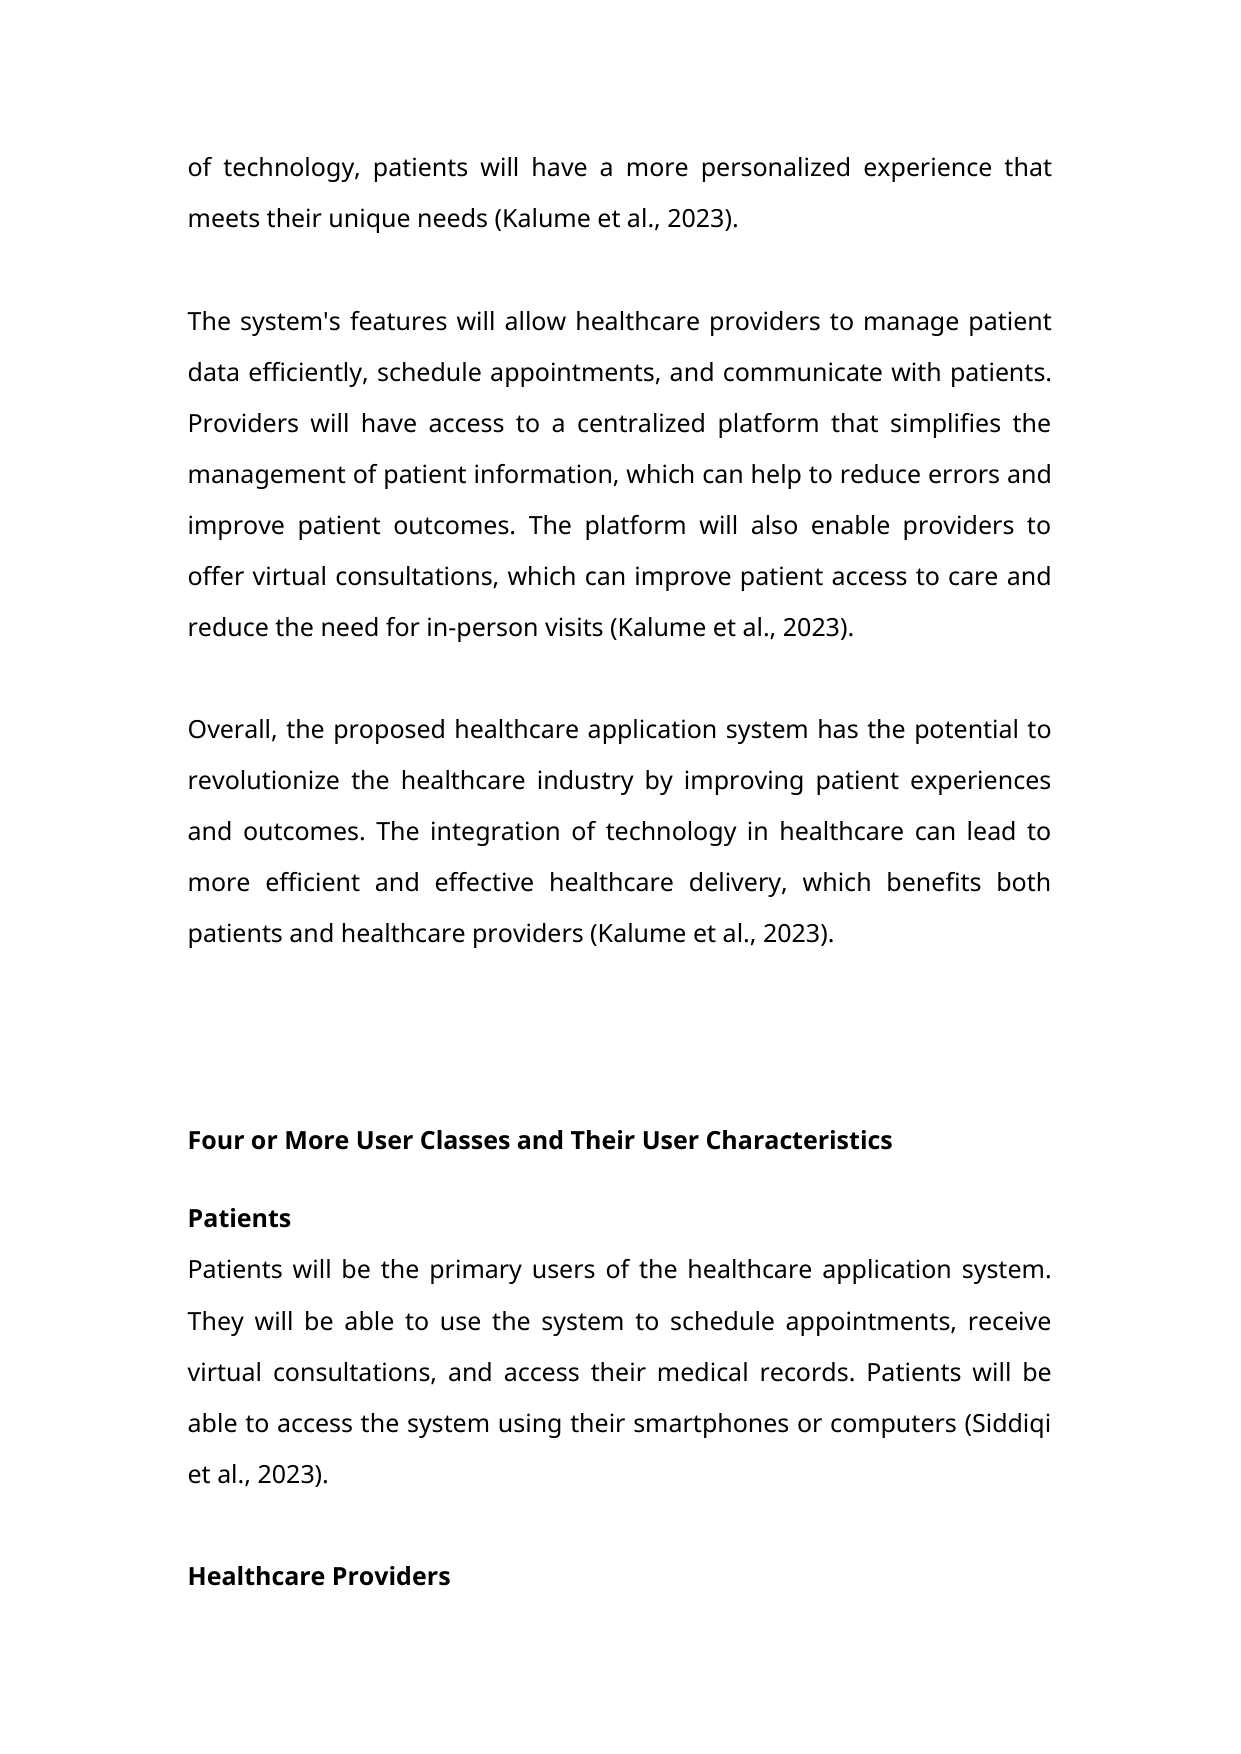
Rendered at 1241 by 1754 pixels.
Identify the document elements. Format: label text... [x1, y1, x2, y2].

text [187, 150, 1053, 235]
text Healthcare Providers [187, 1558, 1053, 1592]
text The system's features will allow healthcare providers to manage patient data efficiently, schedule appointments, and communicate with patients. Providers will have access to a centralized platform that simplifies the management of patient information, which can help to reduce errors and improve patient outcomes. The platform will also enable providers to offer virtual consultations, which can improve patient access to care and reduce the need for in-person visits (Kalume et al., 2023). [187, 303, 1053, 643]
subtitle Four or More User Classes and Their User Characteristics [187, 1123, 1053, 1157]
text Patients [187, 1201, 1053, 1235]
text Patients will be the primary users of the healthcare application system. They will be able to use the system to schedule appointments, receive virtual consultations, and access their medical records. Patients will be able to access the system using their smartphones or computers (Siddiqi et al., 2023). [187, 1252, 1053, 1490]
text Overall, the proposed healthcare application system has the potential to revolutionize the healthcare industry by improving patient experiences and outcomes. The integration of technology in healthcare can lead to more efficient and effective healthcare delivery, which benefits both patients and healthcare providers (Kalume et al., 2023). [187, 711, 1053, 950]
